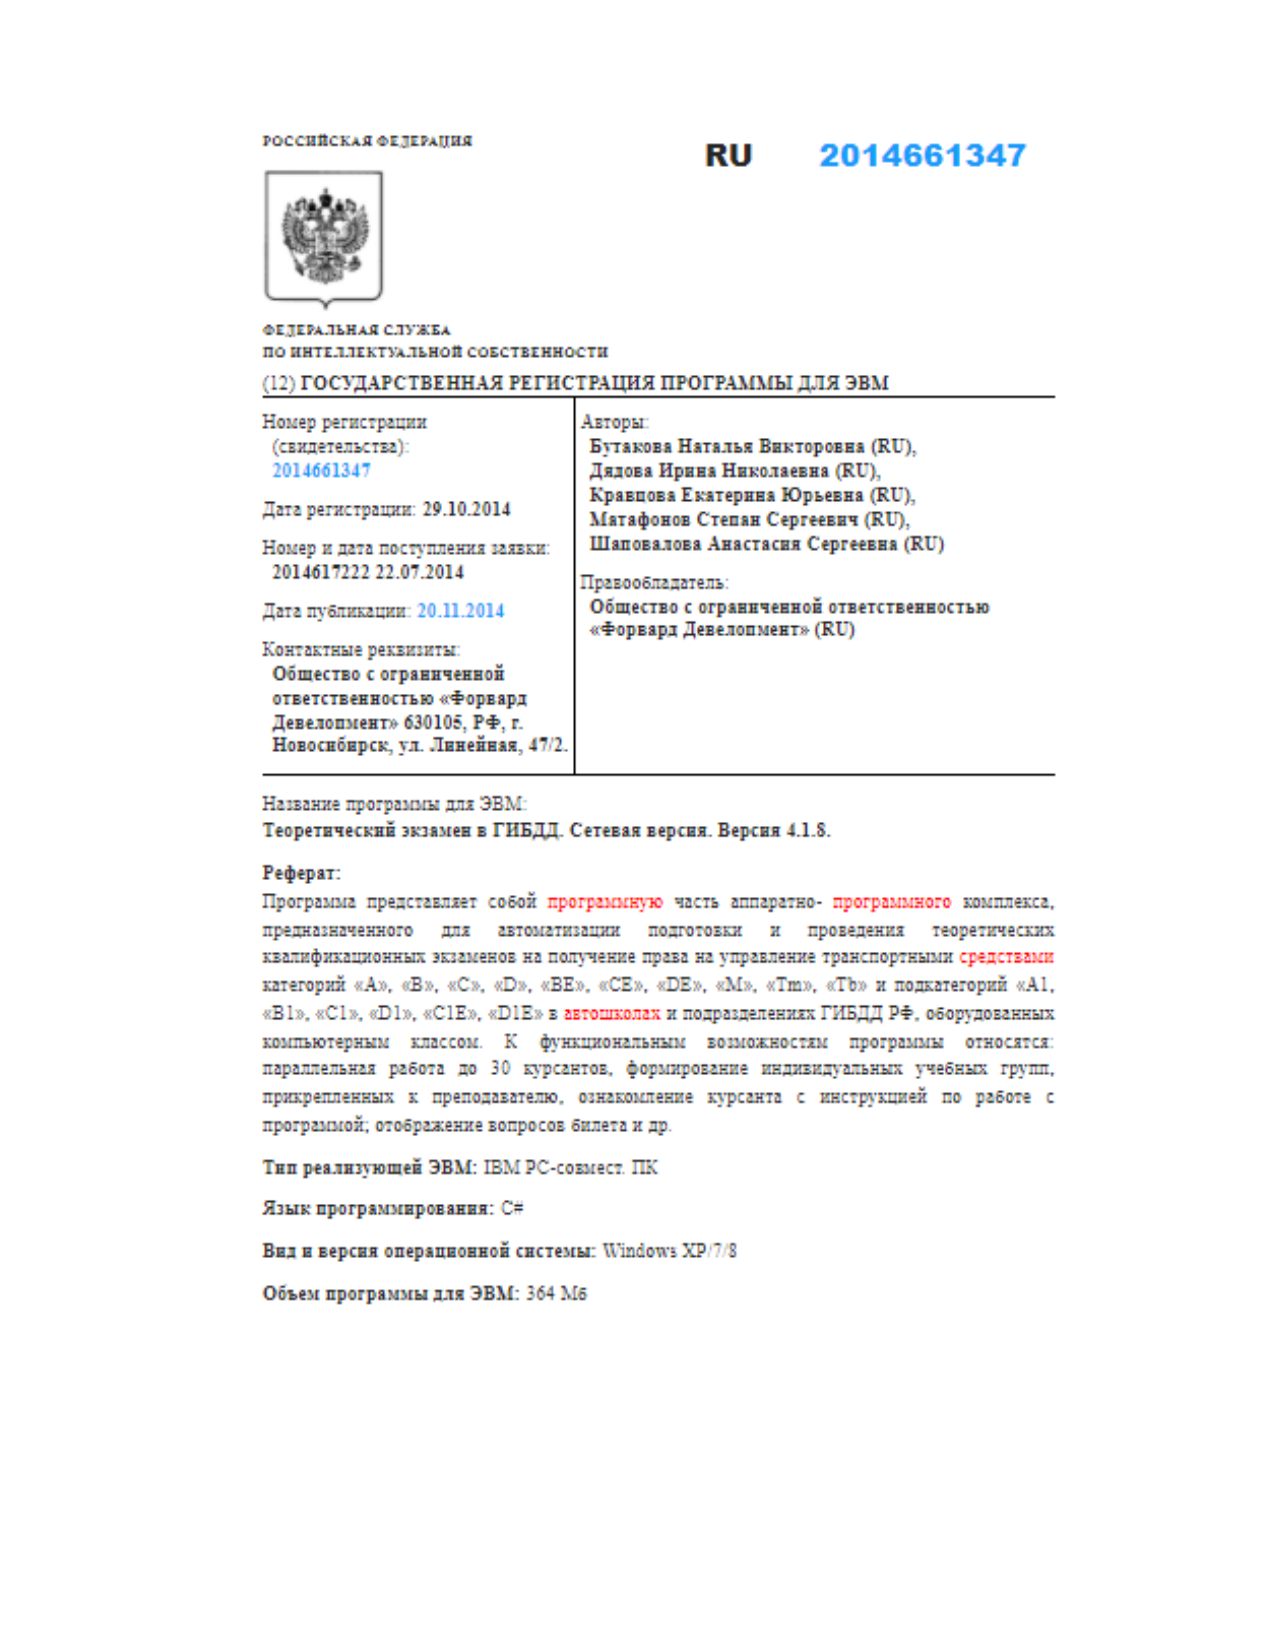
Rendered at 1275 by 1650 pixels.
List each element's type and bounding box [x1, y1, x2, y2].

picture [251, 118, 1076, 1331]
